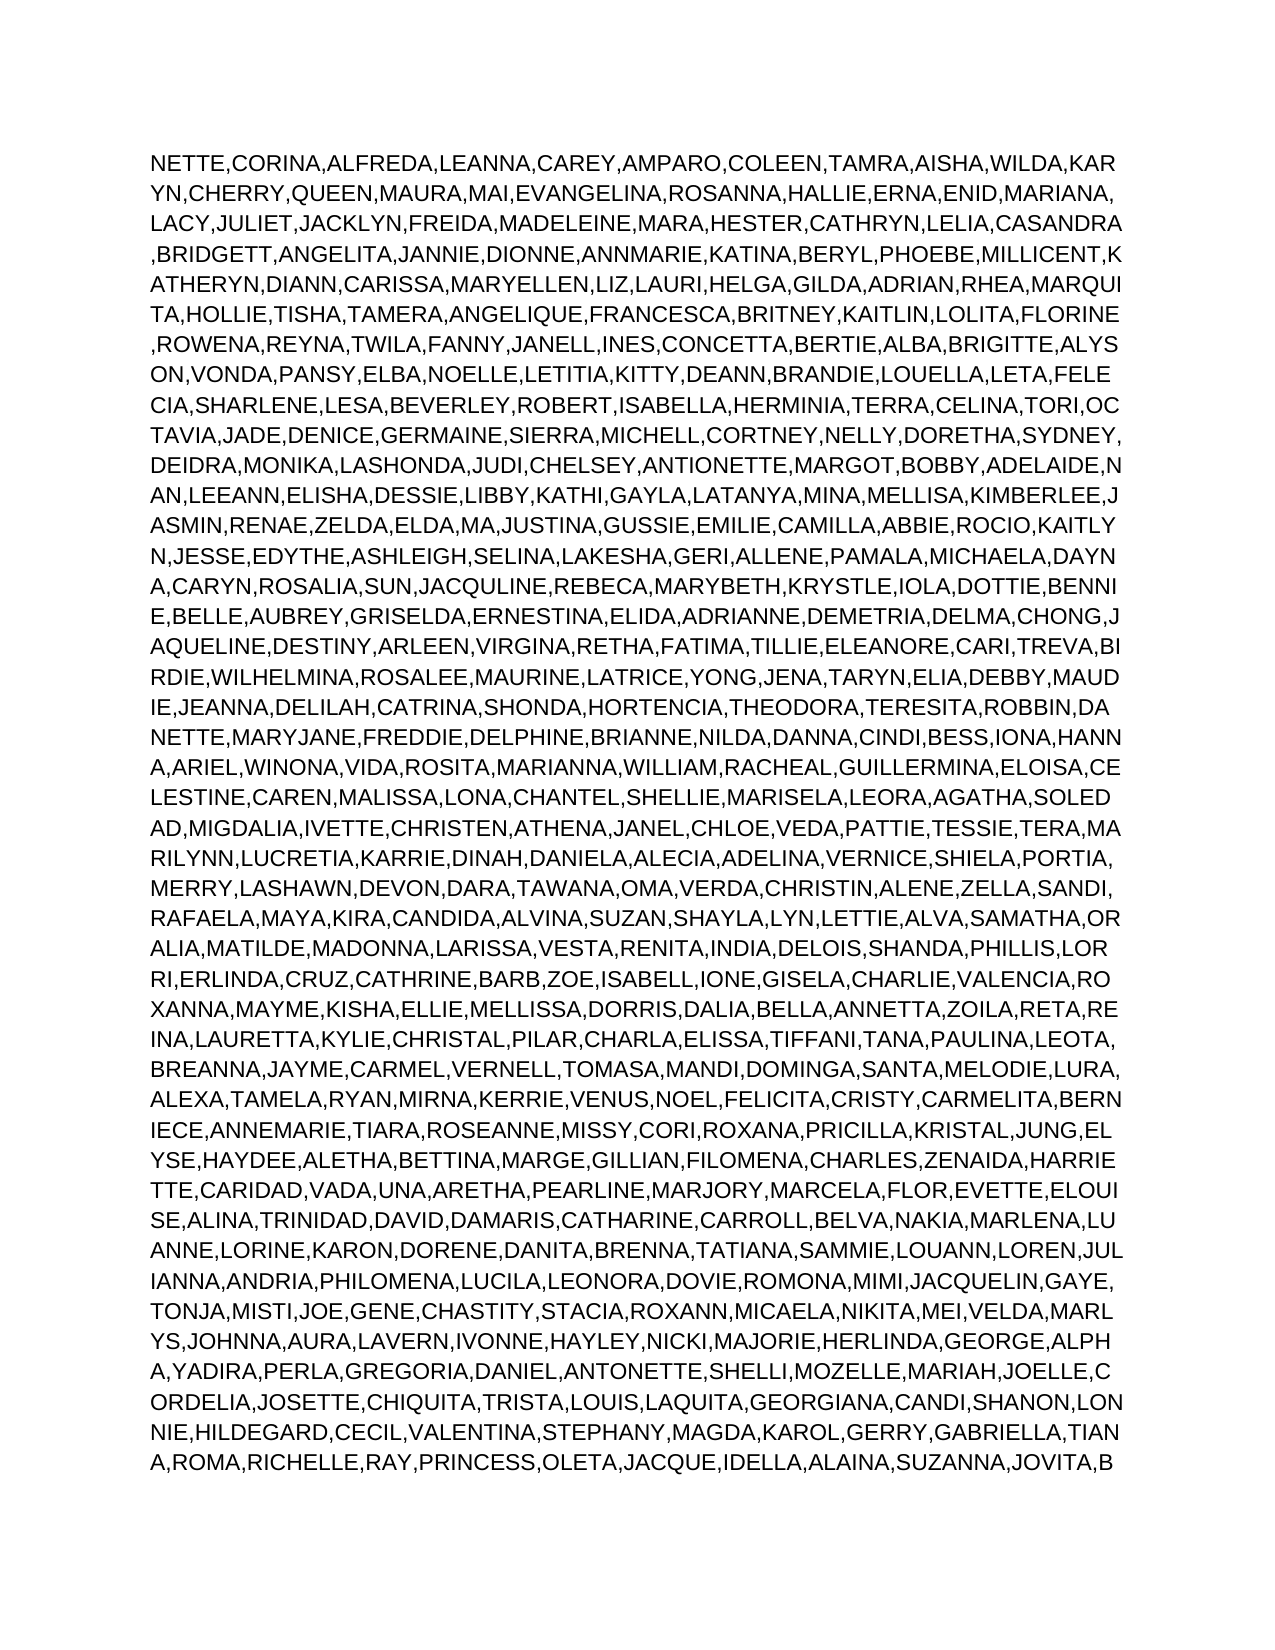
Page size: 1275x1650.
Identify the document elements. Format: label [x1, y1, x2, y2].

text [150, 150, 1125, 1475]
